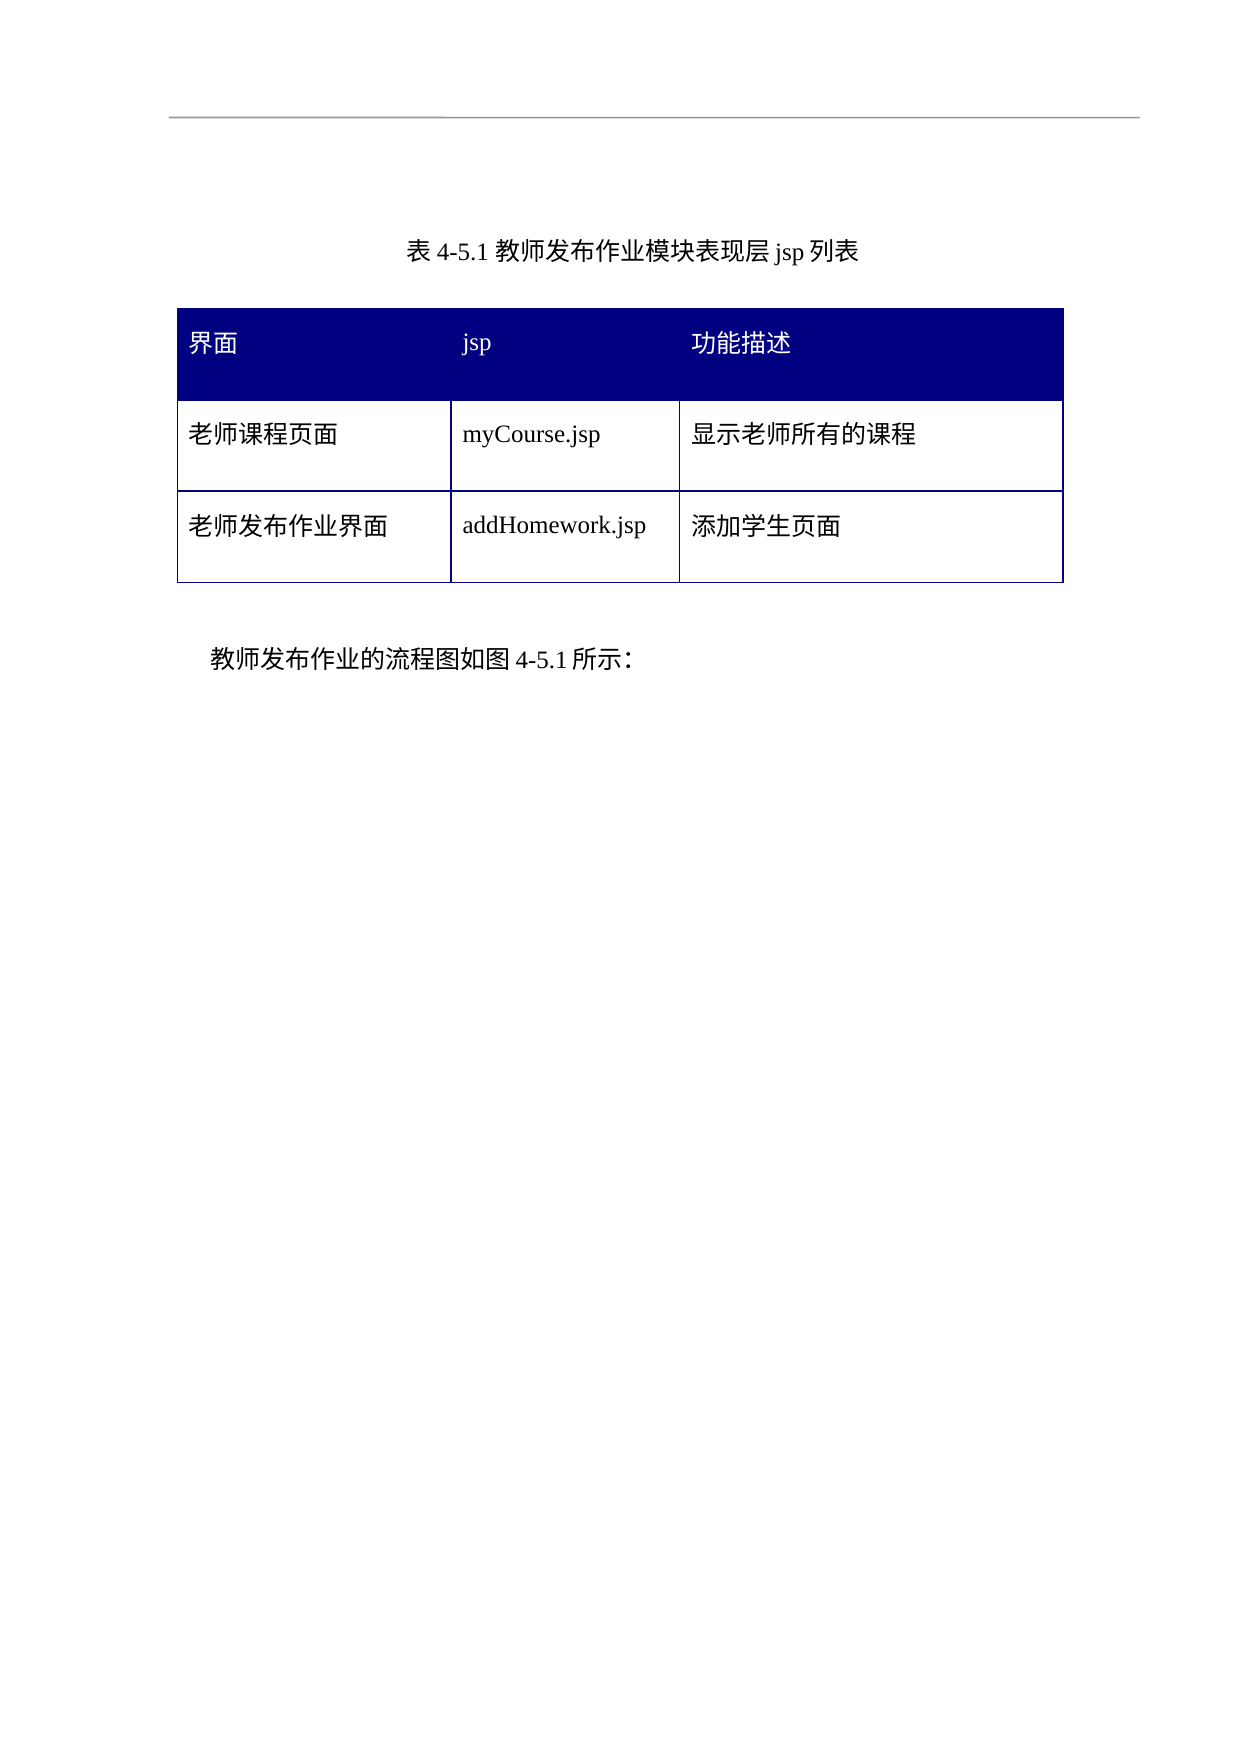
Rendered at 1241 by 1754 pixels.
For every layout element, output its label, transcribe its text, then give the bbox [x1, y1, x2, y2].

table_header 功能描述 [680, 310, 1062, 399]
table_cell addHomework.jsp [452, 492, 679, 582]
table_cell myCourse.jsp [452, 401, 679, 490]
table_cell 老师课程页面 [178, 401, 450, 490]
table_header jsp [452, 310, 679, 399]
text 教师发布作业的流程图如图4-5.1所示： [210, 583, 1053, 690]
table_cell 老师发布作业界面 [178, 492, 450, 582]
table_cell 添加学生页面 [680, 492, 1062, 582]
table_cell 显示老师所有的课程 [680, 401, 1062, 490]
text 表 4-5.1 教师发布作业模块表现层jsp列表 [187, 217, 1053, 282]
table_header 界面 [178, 310, 450, 399]
